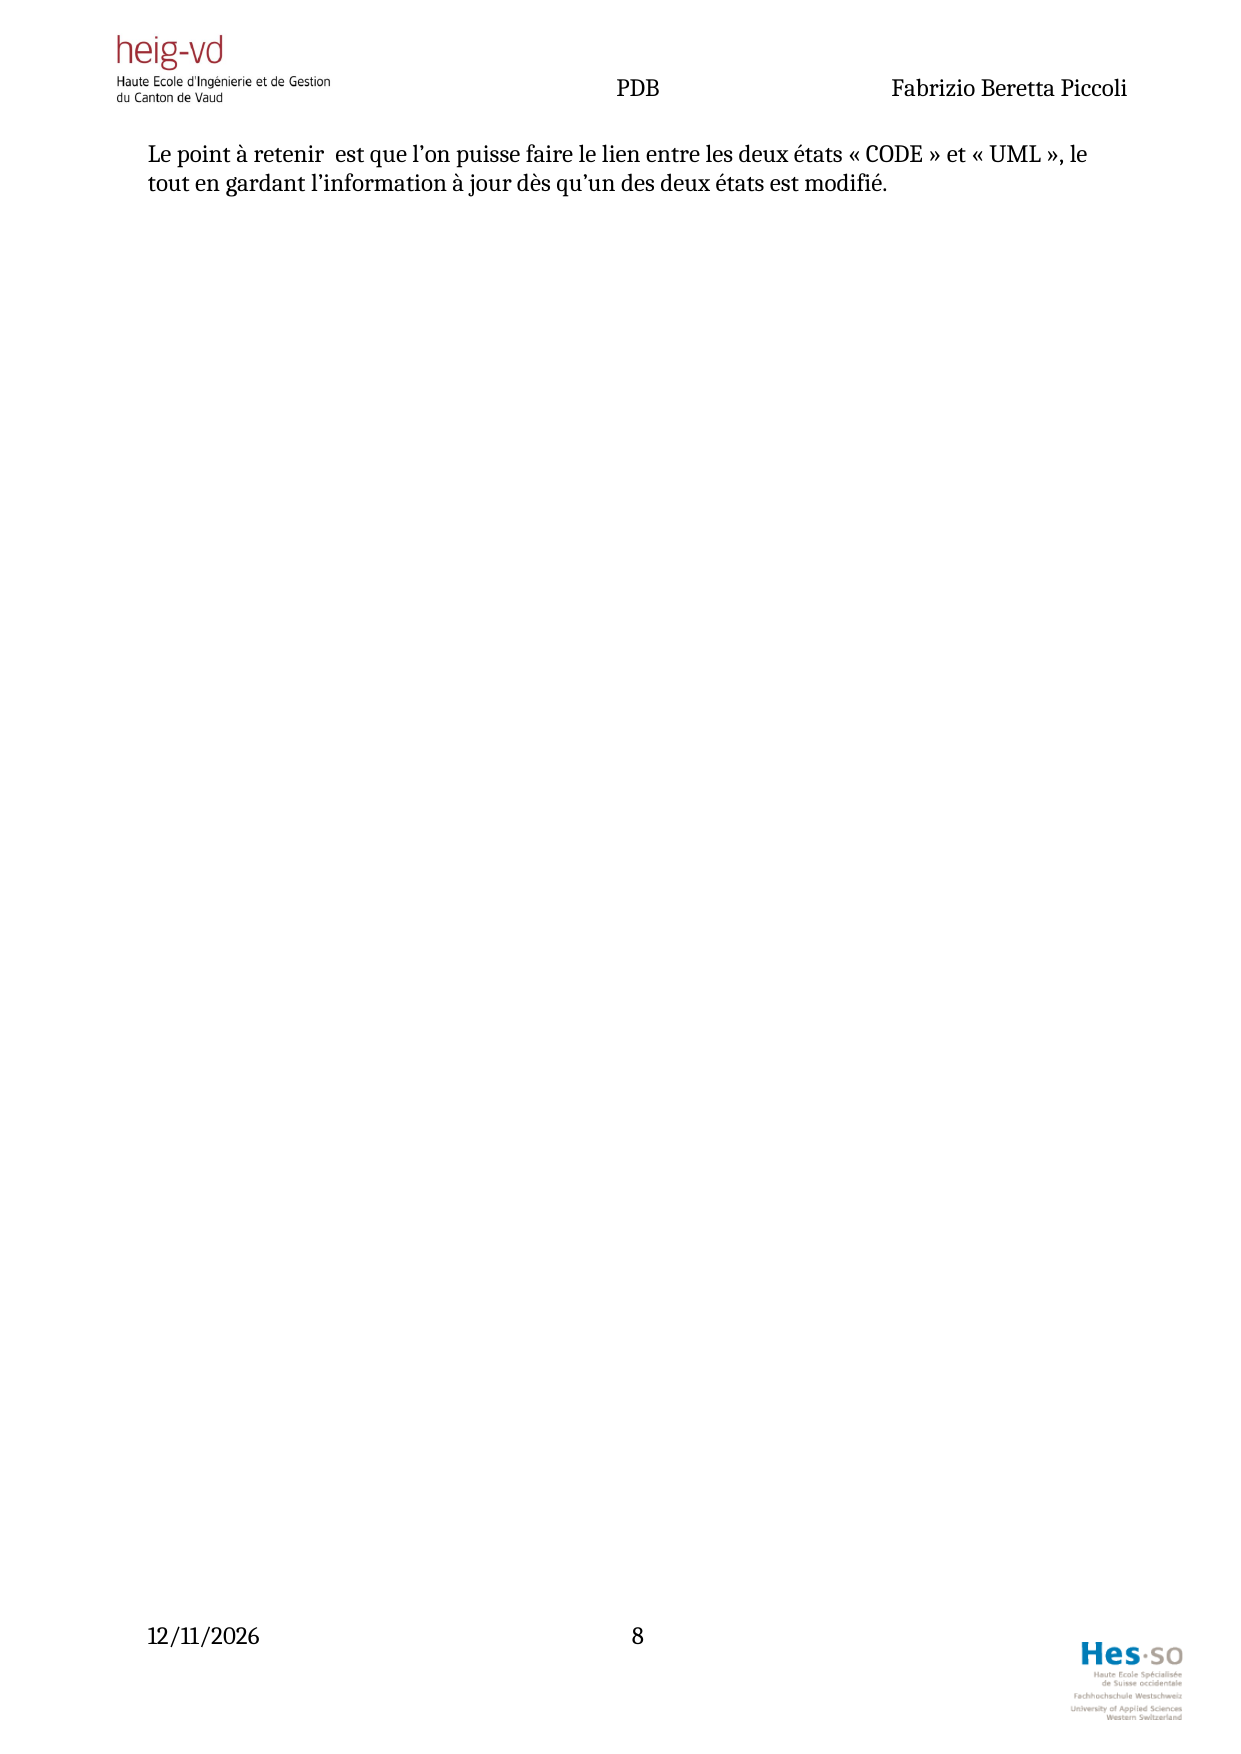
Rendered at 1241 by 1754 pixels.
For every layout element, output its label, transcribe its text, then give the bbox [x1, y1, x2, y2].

text Le point à retenir est que l’on puisse faire le lien entre les deux états « CODE » et « UML », le tout en gardant l’information à jour dès qu’un des deux états est modifié. [148, 140, 1092, 197]
picture [1032, 1642, 1183, 1720]
picture [110, 27, 335, 111]
picture [1089, 1642, 1095, 1650]
